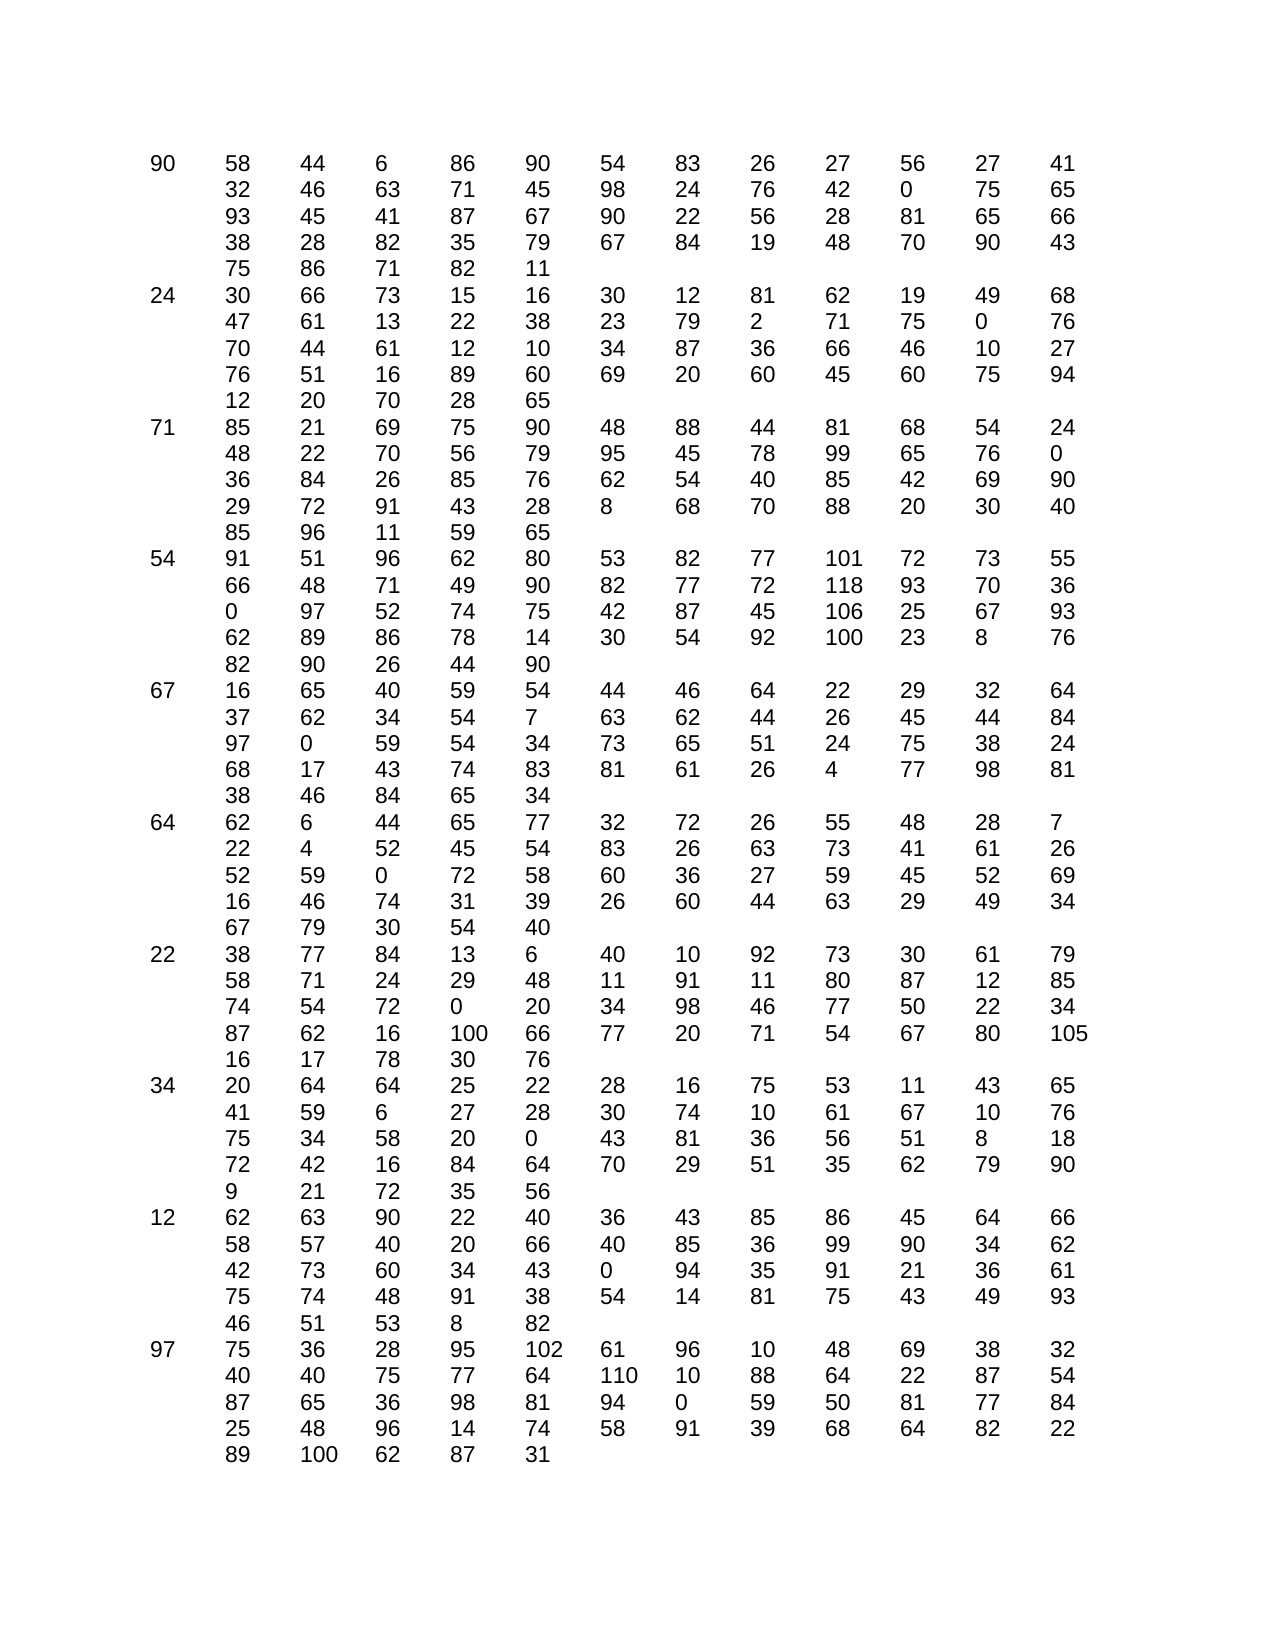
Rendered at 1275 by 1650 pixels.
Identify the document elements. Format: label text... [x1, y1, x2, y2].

text 90 58 44 6 86 90 54 83 26 27 56 27 41 32 46 63 71 45 98 24 76 42 0 75 65 93 45 41 87 67 90 22 56 28 81 65 66 38 28 82 35 79 67 84 19 48 70 90 43 75 86 71 82 11 [150, 150, 1125, 282]
text 34 20 64 64 25 22 28 16 75 53 11 43 65 41 59 6 27 28 30 74 10 61 67 10 76 75 34 58 20 0 43 81 36 56 51 8 18 72 42 16 84 64 70 29 51 35 62 79 90 9 21 72 35 56 [150, 1072, 1125, 1204]
text 71 85 21 69 75 90 48 88 44 81 68 54 24 48 22 70 56 79 95 45 78 99 65 76 0 36 84 26 85 76 62 54 40 85 42 69 90 29 72 91 43 28 8 68 70 88 20 30 40 85 96 11 59 65 [150, 413, 1125, 545]
text 64 62 6 44 65 77 32 72 26 55 48 28 7 22 4 52 45 54 83 26 63 73 41 61 26 52 59 0 72 58 60 36 27 59 45 52 69 16 46 74 31 39 26 60 44 63 29 49 34 67 79 30 54 40 [150, 809, 1125, 941]
text 24 30 66 73 15 16 30 12 81 62 19 49 68 47 61 13 22 38 23 79 2 71 75 0 76 70 44 61 12 10 34 87 36 66 46 10 27 76 51 16 89 60 69 20 60 45 60 75 94 12 20 70 28 65 [150, 282, 1125, 413]
text 54 91 51 96 62 80 53 82 77 101 72 73 55 66 48 71 49 90 82 77 72 118 93 70 36 0 97 52 74 75 42 87 45 106 25 67 93 62 89 86 78 14 30 54 92 100 23 8 76 82 90 26 44 90 [150, 545, 1125, 677]
text 67 16 65 40 59 54 44 46 64 22 29 32 64 37 62 34 54 7 63 62 44 26 45 44 84 97 0 59 54 34 73 65 51 24 75 38 24 68 17 43 74 83 81 61 26 4 77 98 81 38 46 84 65 34 [150, 677, 1125, 809]
text 12 62 63 90 22 40 36 43 85 86 45 64 66 58 57 40 20 66 40 85 36 99 90 34 62 42 73 60 34 43 0 94 35 91 21 36 61 75 74 48 91 38 54 14 81 75 43 49 93 46 51 53 8 82 [150, 1204, 1125, 1336]
text 22 38 77 84 13 6 40 10 92 73 30 61 79 58 71 24 29 48 11 91 11 80 87 12 85 74 54 72 0 20 34 98 46 77 50 22 34 87 62 16 100 66 77 20 71 54 67 80 105 16 17 78 30 76 [150, 941, 1125, 1072]
text 97 75 36 28 95 102 61 96 10 48 69 38 32 40 40 75 77 64 110 10 88 64 22 87 54 87 65 36 98 81 94 0 59 50 81 77 84 25 48 96 14 74 58 91 39 68 64 82 22 89 100 62 87 31 [150, 1336, 1125, 1468]
